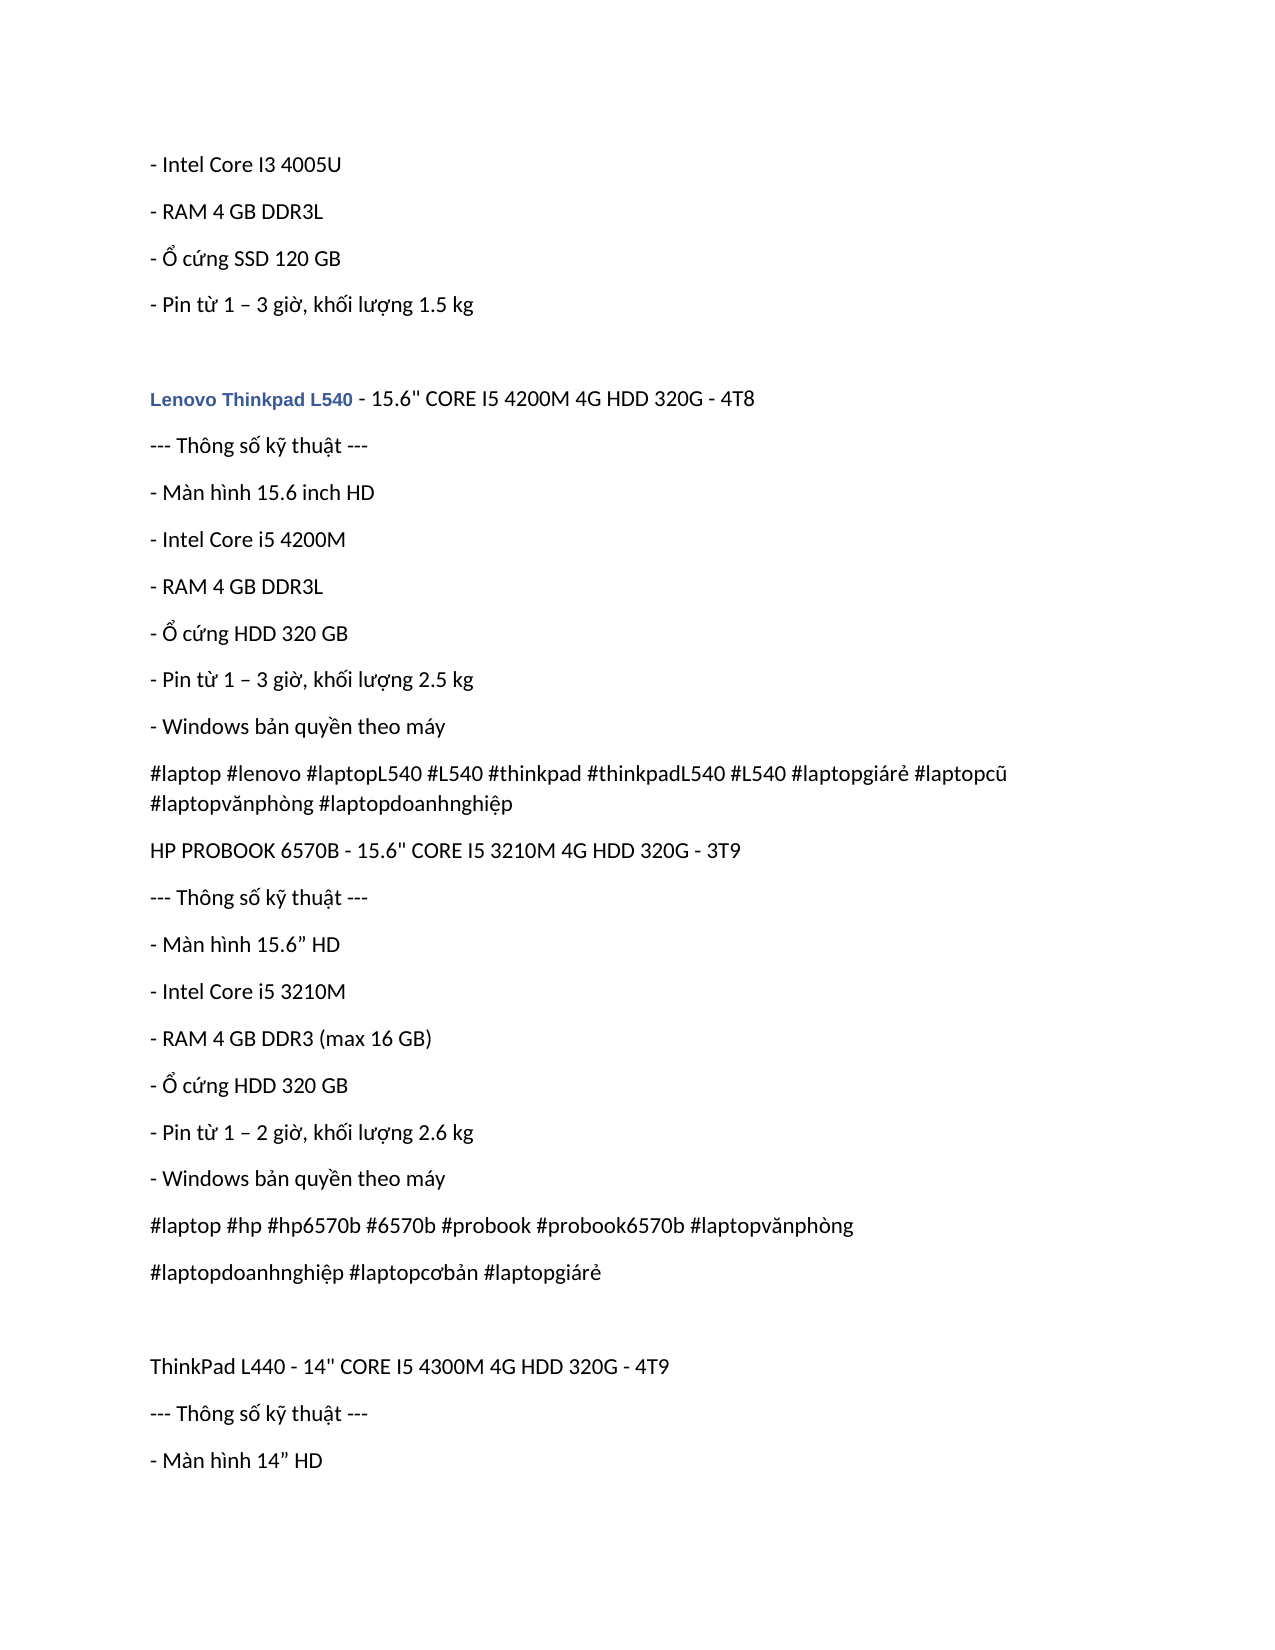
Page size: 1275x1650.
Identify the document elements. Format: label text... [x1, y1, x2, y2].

text - Màn hình 15.6” HD [150, 930, 1125, 958]
text - Pin từ 1 – 2 giờ, khối lượng 2.6 kg [150, 1118, 1125, 1146]
text Lenovo Thinkpad L540 - 15.6" CORE I5 4200M 4G HDD 320G - 4T8 [150, 384, 1125, 412]
text HP PROBOOK 6570B - 15.6" CORE I5 3210M 4G HDD 320G - 3T9 [150, 836, 1125, 864]
text - RAM 4 GB DDR3L [150, 572, 1125, 600]
text - Màn hình 15.6 inch HD [150, 478, 1125, 506]
text - Ổ cứng SSD 120 GB [150, 244, 1125, 272]
text - Windows bản quyền theo máy [150, 712, 1125, 741]
text --- Thông số kỹ thuật --- [150, 431, 1125, 459]
text - Intel Core i5 3210M [150, 977, 1125, 1005]
text #laptopdoanhnghiệp #laptopcơbản #laptopgiárẻ [150, 1258, 1125, 1286]
text --- Thông số kỹ thuật --- [150, 883, 1125, 911]
text - Màn hình 14” HD [150, 1446, 1125, 1474]
text - Pin từ 1 – 3 giờ, khối lượng 2.5 kg [150, 666, 1125, 694]
text #laptop #lenovo #laptopL540 #L540 #thinkpad #thinkpadL540 #L540 #laptopgiárẻ #laptopcũ #laptopvănphòng #laptopdoanhnghiệp [150, 759, 1125, 818]
text - Pin từ 1 – 3 giờ, khối lượng 1.5 kg [150, 291, 1125, 319]
text ThinkPad L440 - 14" CORE I5 4300M 4G HDD 320G - 4T9 [150, 1352, 1125, 1380]
text - Intel Core i5 4200M [150, 525, 1125, 553]
text --- Thông số kỹ thuật --- [150, 1399, 1125, 1427]
text - RAM 4 GB DDR3 (max 16 GB) [150, 1024, 1125, 1052]
text - RAM 4 GB DDR3L [150, 197, 1125, 225]
text #laptop #hp #hp6570b #6570b #probook #probook6570b #laptopvănphòng [150, 1211, 1125, 1239]
text - Ổ cứng HDD 320 GB [150, 1071, 1125, 1099]
text - Intel Core I3 4005U [150, 150, 1125, 178]
text - Windows bản quyền theo máy [150, 1164, 1125, 1193]
text - Ổ cứng HDD 320 GB [150, 619, 1125, 647]
